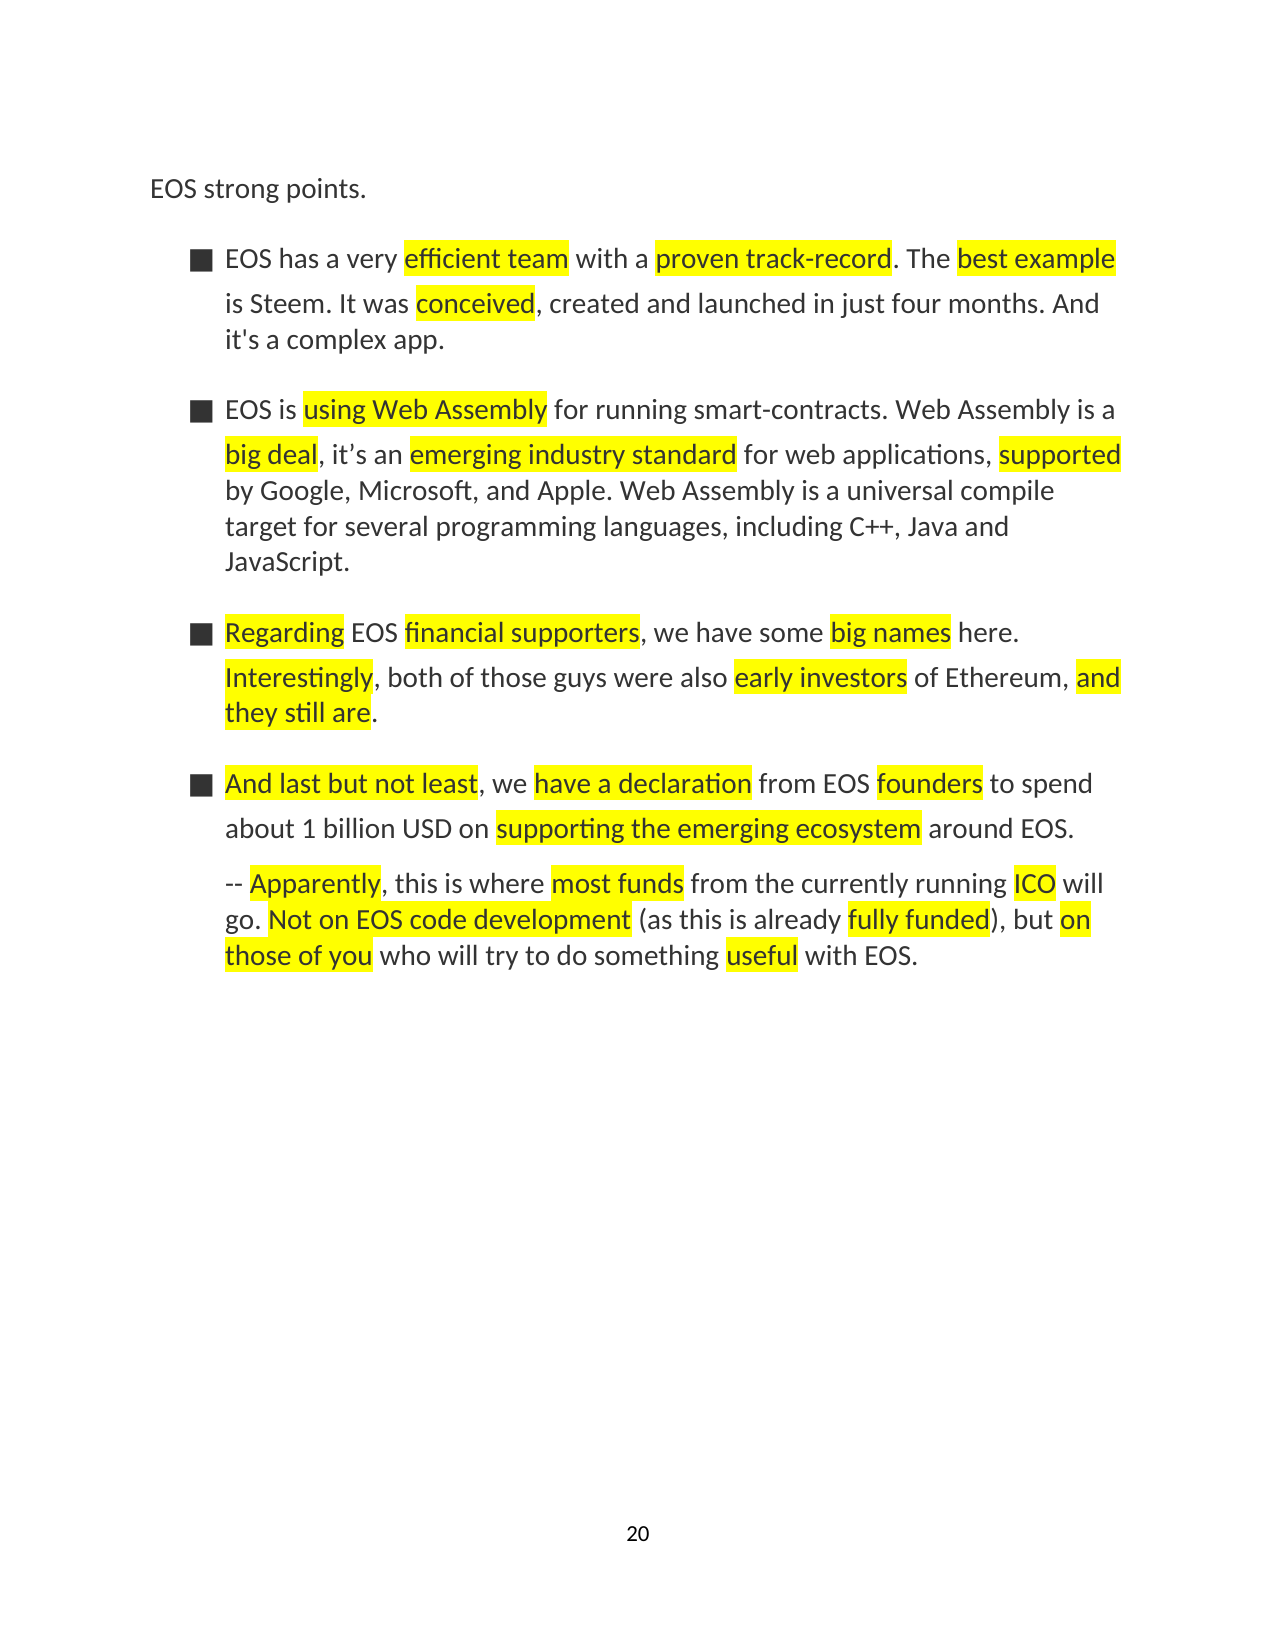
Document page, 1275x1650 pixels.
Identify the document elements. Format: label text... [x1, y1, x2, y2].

list And last but not least, we have a declaration from EOS founders to spend about 1 billion USD on supporting the emerging ecosystem around EOS. [187, 750, 1125, 845]
list Regarding EOS financial supporters, we have some big names here. Interestingly, both of those guys were also early investors of Ethereum, and they still are. [187, 599, 1125, 730]
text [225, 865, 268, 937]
text -- Apparently, this is where most funds from the currently running ICO will go. Not on EOS code development (as this is already fully funded), but on those of you who will try to do something useful with EOS. [373, 865, 1125, 972]
text EOS strong points. [150, 170, 1125, 206]
list EOS has a very efficient team with a proven track-record. The best example is Steem. It was conceived, created and launched in just four months. And it's a complex app. [187, 226, 1125, 357]
list EOS is using Web Assembly for running smart-contracts. Web Assembly is a big deal, it’s an emerging industry standard for web applications, supported by Google, Microsoft, and Apple. Web Assembly is a universal compile target for several programming languages, including C++, Java and JavaScript. [187, 377, 1125, 579]
